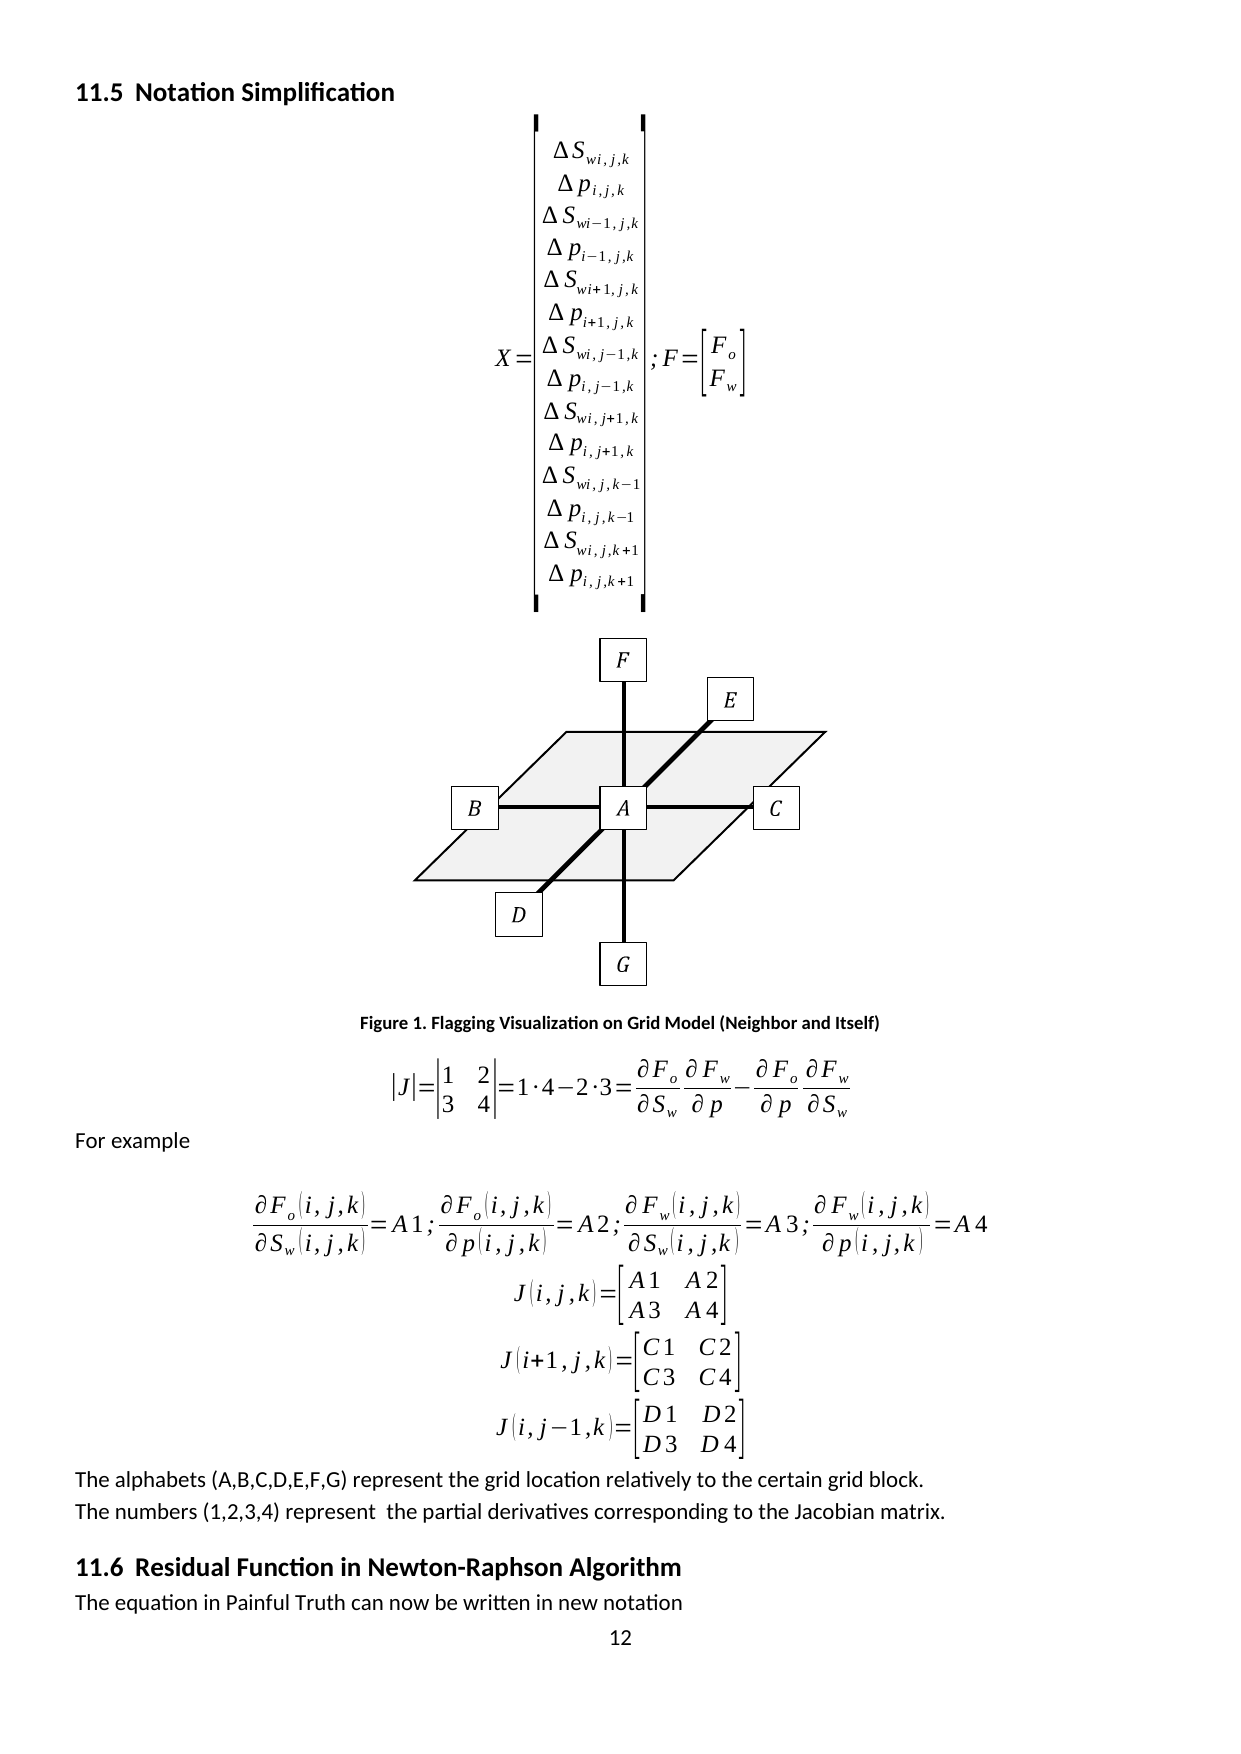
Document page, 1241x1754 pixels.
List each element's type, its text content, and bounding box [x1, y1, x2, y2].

text The equation in Painful Truth can now be written in new notation [75, 1588, 1165, 1616]
text The numbers (1,2,3,4) represent the partial derivatives corresponding to the Jacobian matrix. [75, 1497, 1165, 1525]
text For example [75, 1126, 1165, 1154]
text The alphabets (A,B,C,D,E,F,G) represent the grid location relatively to the certain grid block. [75, 1465, 1165, 1493]
text Figure 1. Flagging Visualization on Grid Model (Neighbor and Itself) [75, 1011, 1165, 1034]
subtitle Residual Function in Newton-Raphson Algorithm [75, 1550, 1165, 1583]
subtitle Notation Simplification [75, 75, 1165, 108]
